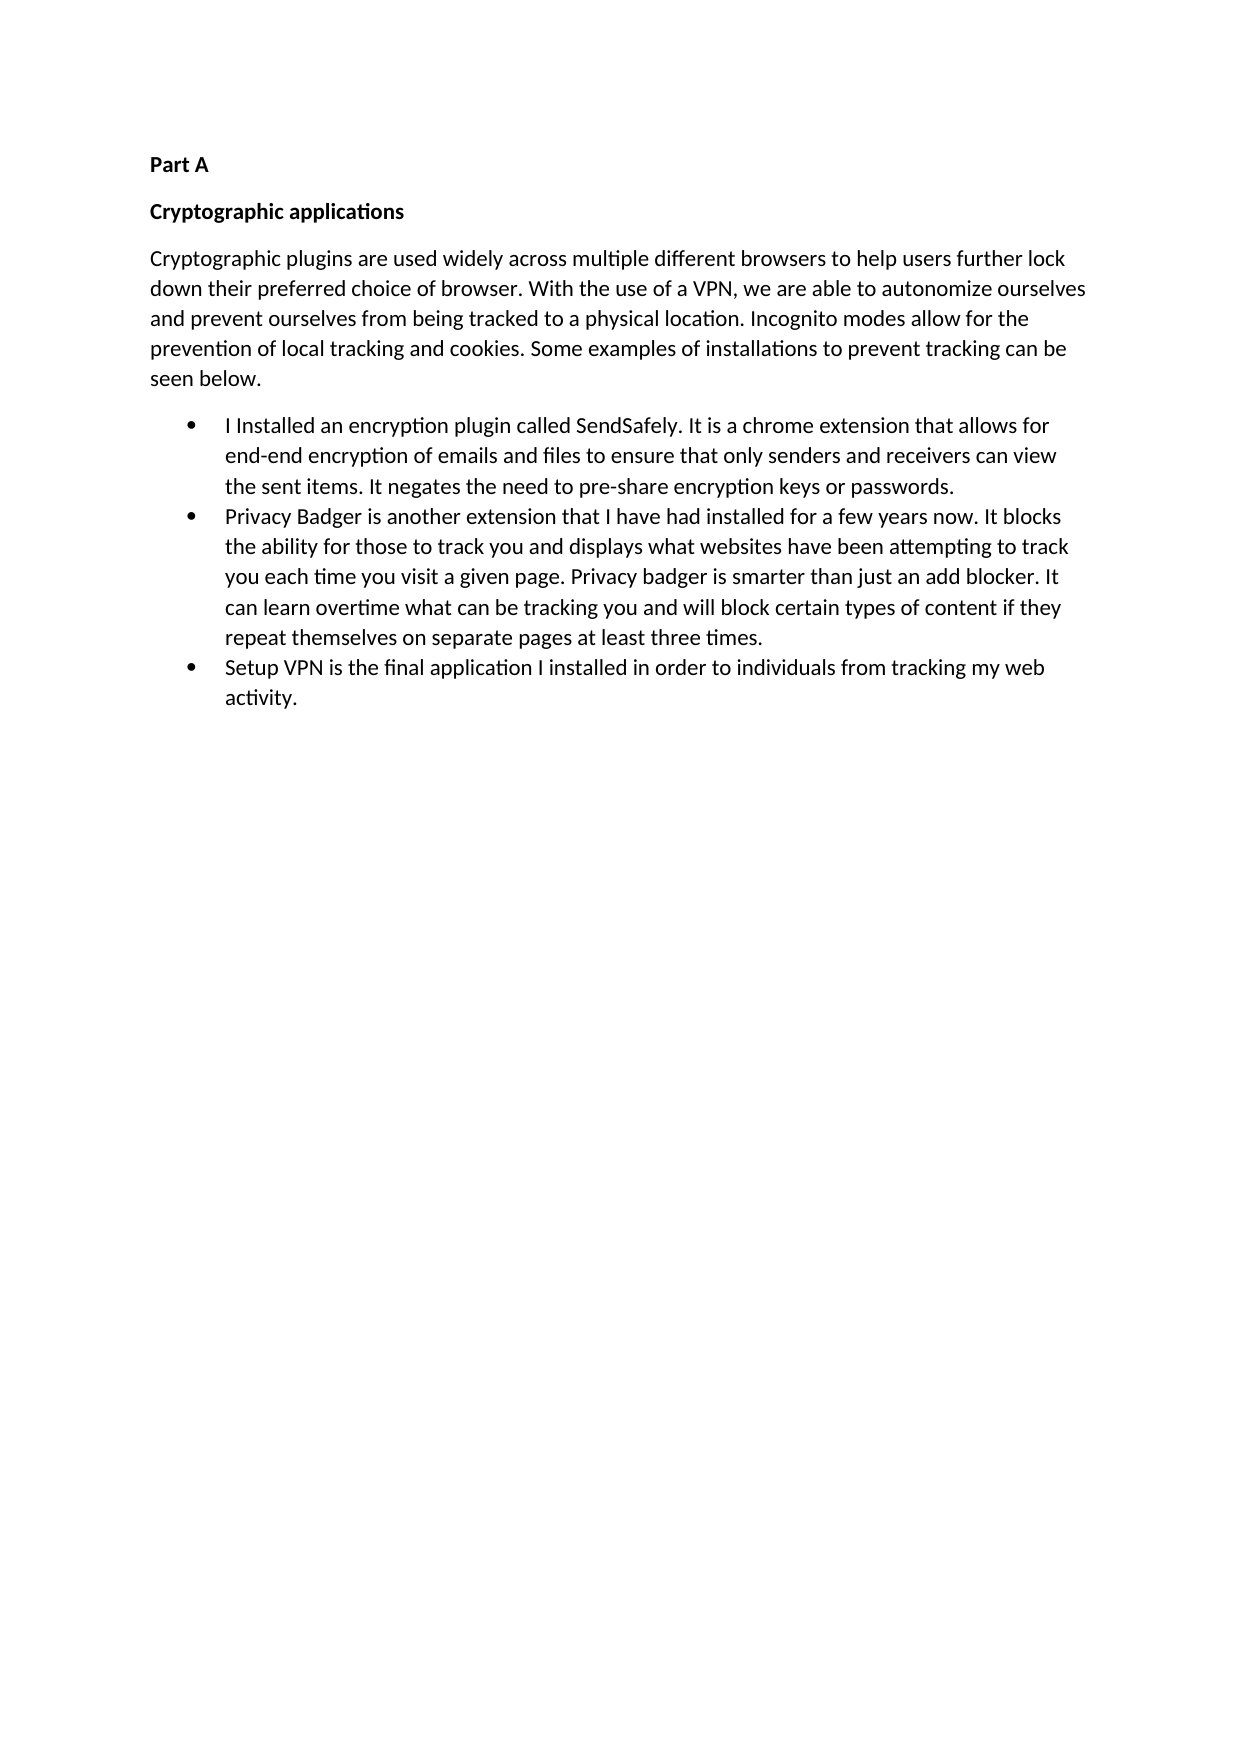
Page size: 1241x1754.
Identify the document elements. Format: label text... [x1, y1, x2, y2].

text Cryptographic plugins are used widely across multiple different browsers to help users further lock down their preferred choice of browser. With the use of a VPN, we are able to autonomize ourselves and prevent ourselves from being tracked to a physical location. Incognito modes allow for the prevention of local tracking and cookies. Some examples of installations to prevent tracking can be seen below. [150, 244, 1090, 393]
list Privacy Badger is another extension that I have had installed for a few years now. It blocks the ability for those to track you and displays what websites have been attempting to track you each time you visit a given page. Privacy badger is smarter than just an add blocker. It can learn overtime what can be tracking you and will block certain types of content if they repeat themselves on separate pages at least three times. [187, 502, 1090, 651]
list I Installed an encryption plugin called SendSafely. It is a chrome extension that allows for end-end encryption of emails and files to ensure that only senders and receivers can view the sent items. It negates the need to pre-share encryption keys or passwords. [187, 411, 1090, 500]
text Part A [150, 150, 1090, 178]
list Setup VPN is the final application I installed in order to individuals from tracking my web activity. [187, 653, 1090, 711]
text Cryptographic applications [150, 197, 1090, 225]
